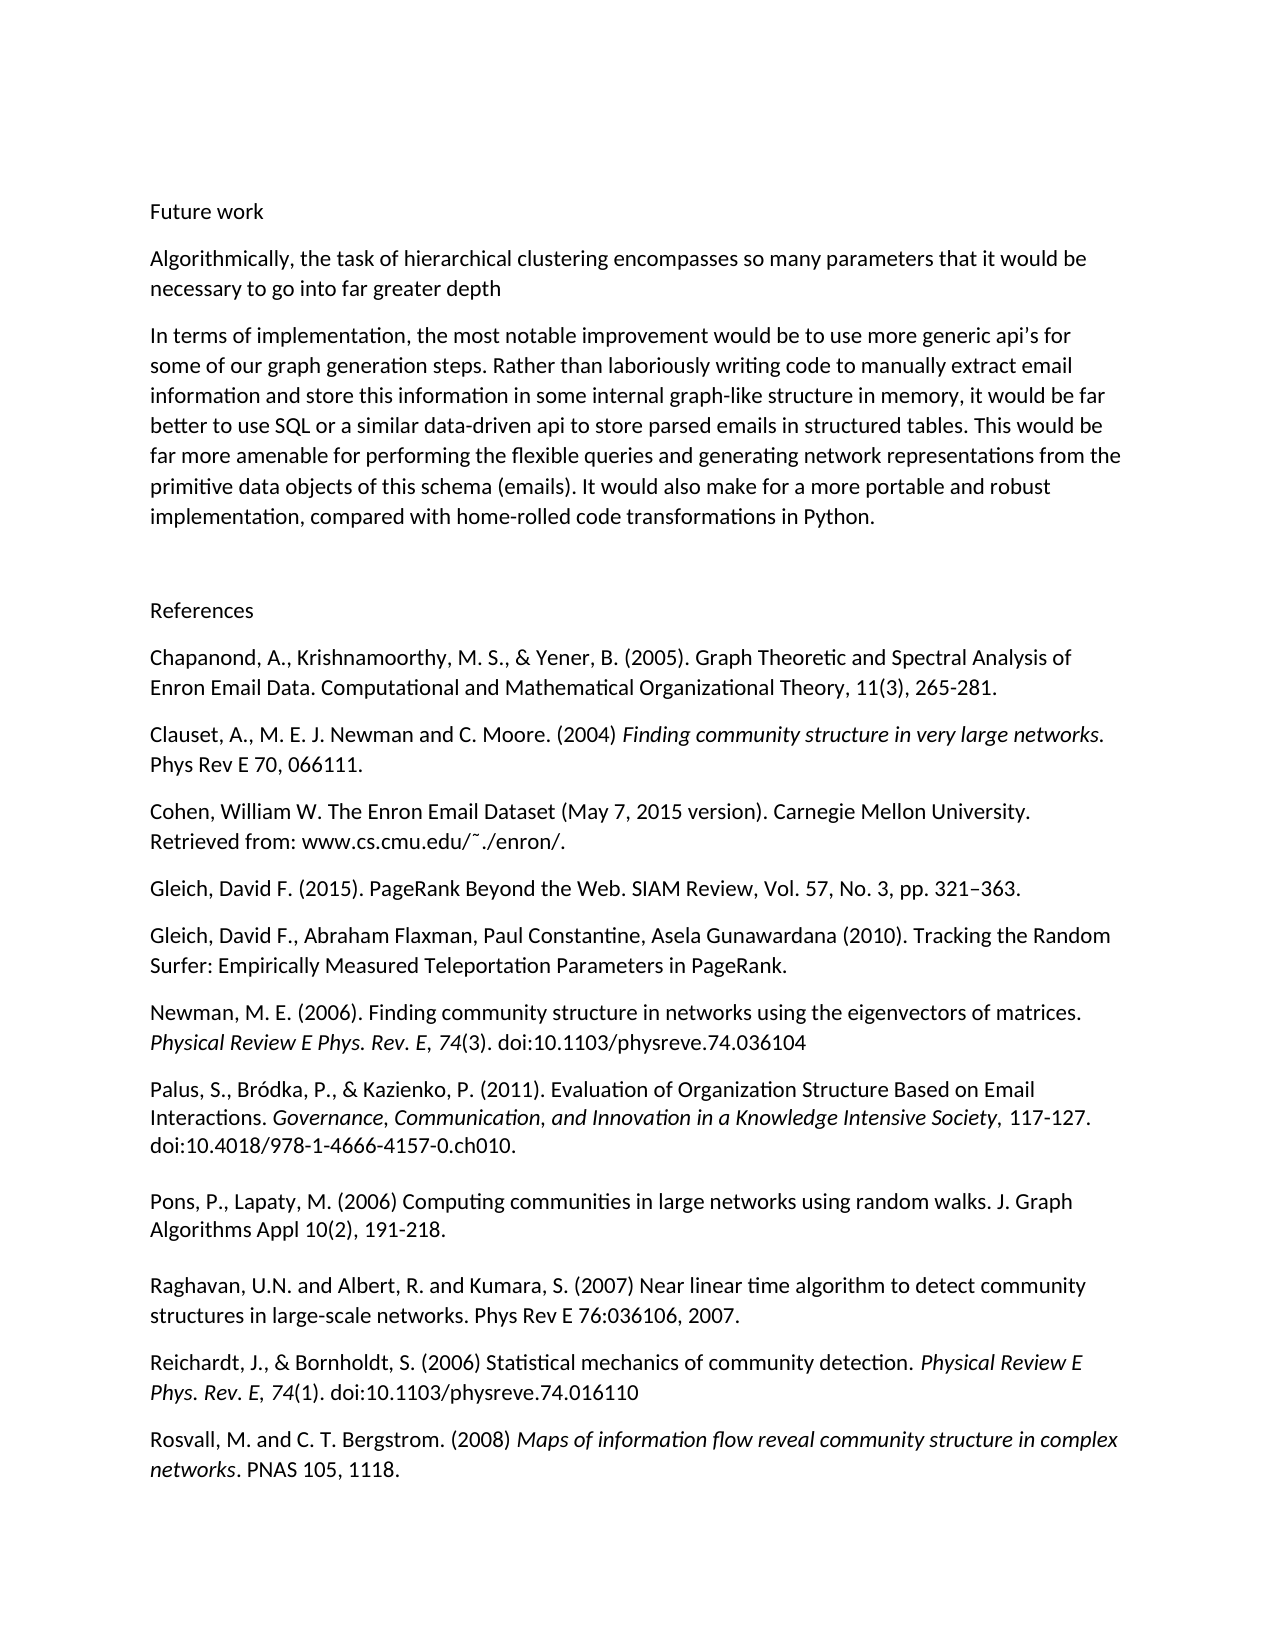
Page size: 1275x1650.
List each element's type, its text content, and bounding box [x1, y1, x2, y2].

text Palus, S., Bródka, P., & Kazienko, P. (2011). Evaluation of Organization Structure Based on Email Interactions. Governance, Communication, and Innovation in a Knowledge Intensive Society, 117-127. doi:10.4018/978-1-4666-4157-0.ch010. [150, 1075, 1125, 1159]
text Rosvall, M. and C. T. Bergstrom. (2008) Maps of information flow reveal community structure in complex networks. PNAS 105, 1118. [150, 1425, 1125, 1483]
text Clauset, A., M. E. J. Newman and C. Moore. (2004) Finding community structure in very large networks. Phys Rev E 70, 066111. [150, 720, 1125, 778]
text Raghavan, U.N. and Albert, R. and Kumara, S. (2007) Near linear time algorithm to detect community structures in large-scale networks. Phys Rev E 76:036106, 2007. [150, 1271, 1125, 1329]
text Future work [150, 197, 1125, 225]
text Cohen, William W. The Enron Email Dataset (May 7, 2015 version). Carnegie Mellon University. Retrieved from: www.cs.cmu.edu/˜./enron/. [150, 797, 1125, 855]
text References [150, 596, 1125, 624]
text Reichardt, J., & Bornholdt, S. (2006) Statistical mechanics of community detection. Physical Review E Phys. Rev. E, 74(1). doi:10.1103/physreve.74.016110 [150, 1348, 1125, 1406]
text In terms of implementation, the most notable improvement would be to use more generic api’s for some of our graph generation steps. Rather than laboriously writing code to manually extract email information and store this information in some internal graph-like structure in memory, it would be far better to use SQL or a similar data-driven api to store parsed emails in structured tables. This would be far more amenable for performing the flexible queries and generating network representations from the primitive data objects of this schema (emails). It would also make for a more portable and robust implementation, compared with home-rolled code transformations in Python. [150, 321, 1125, 530]
text Gleich, David F. (2015). PageRank Beyond the Web. SIAM Review, Vol. 57, No. 3, pp. 321–363. [150, 874, 1125, 902]
text Newman, M. E. (2006). Finding community structure in networks using the eigenvectors of matrices. Physical Review E Phys. Rev. E, 74(3). doi:10.1103/physreve.74.036104 [150, 998, 1125, 1056]
text Pons, P., Lapaty, M. (2006) Computing communities in large networks using random walks. J. Graph Algorithms Appl 10(2), 191-218. [150, 1187, 1125, 1243]
text Algorithmically, the task of hierarchical clustering encompasses so many parameters that it would be necessary to go into far greater depth [150, 244, 1125, 302]
text Gleich, David F., Abraham Flaxman, Paul Constantine, Asela Gunawardana (2010). Tracking the Random Surfer: Empirically Measured Teleportation Parameters in PageRank. [150, 921, 1125, 979]
text Chapanond, A., Krishnamoorthy, M. S., & Yener, B. (2005). Graph Theoretic and Spectral Analysis of Enron Email Data. Computational and Mathematical Organizational Theory, 11(3), 265-281. [150, 643, 1125, 701]
